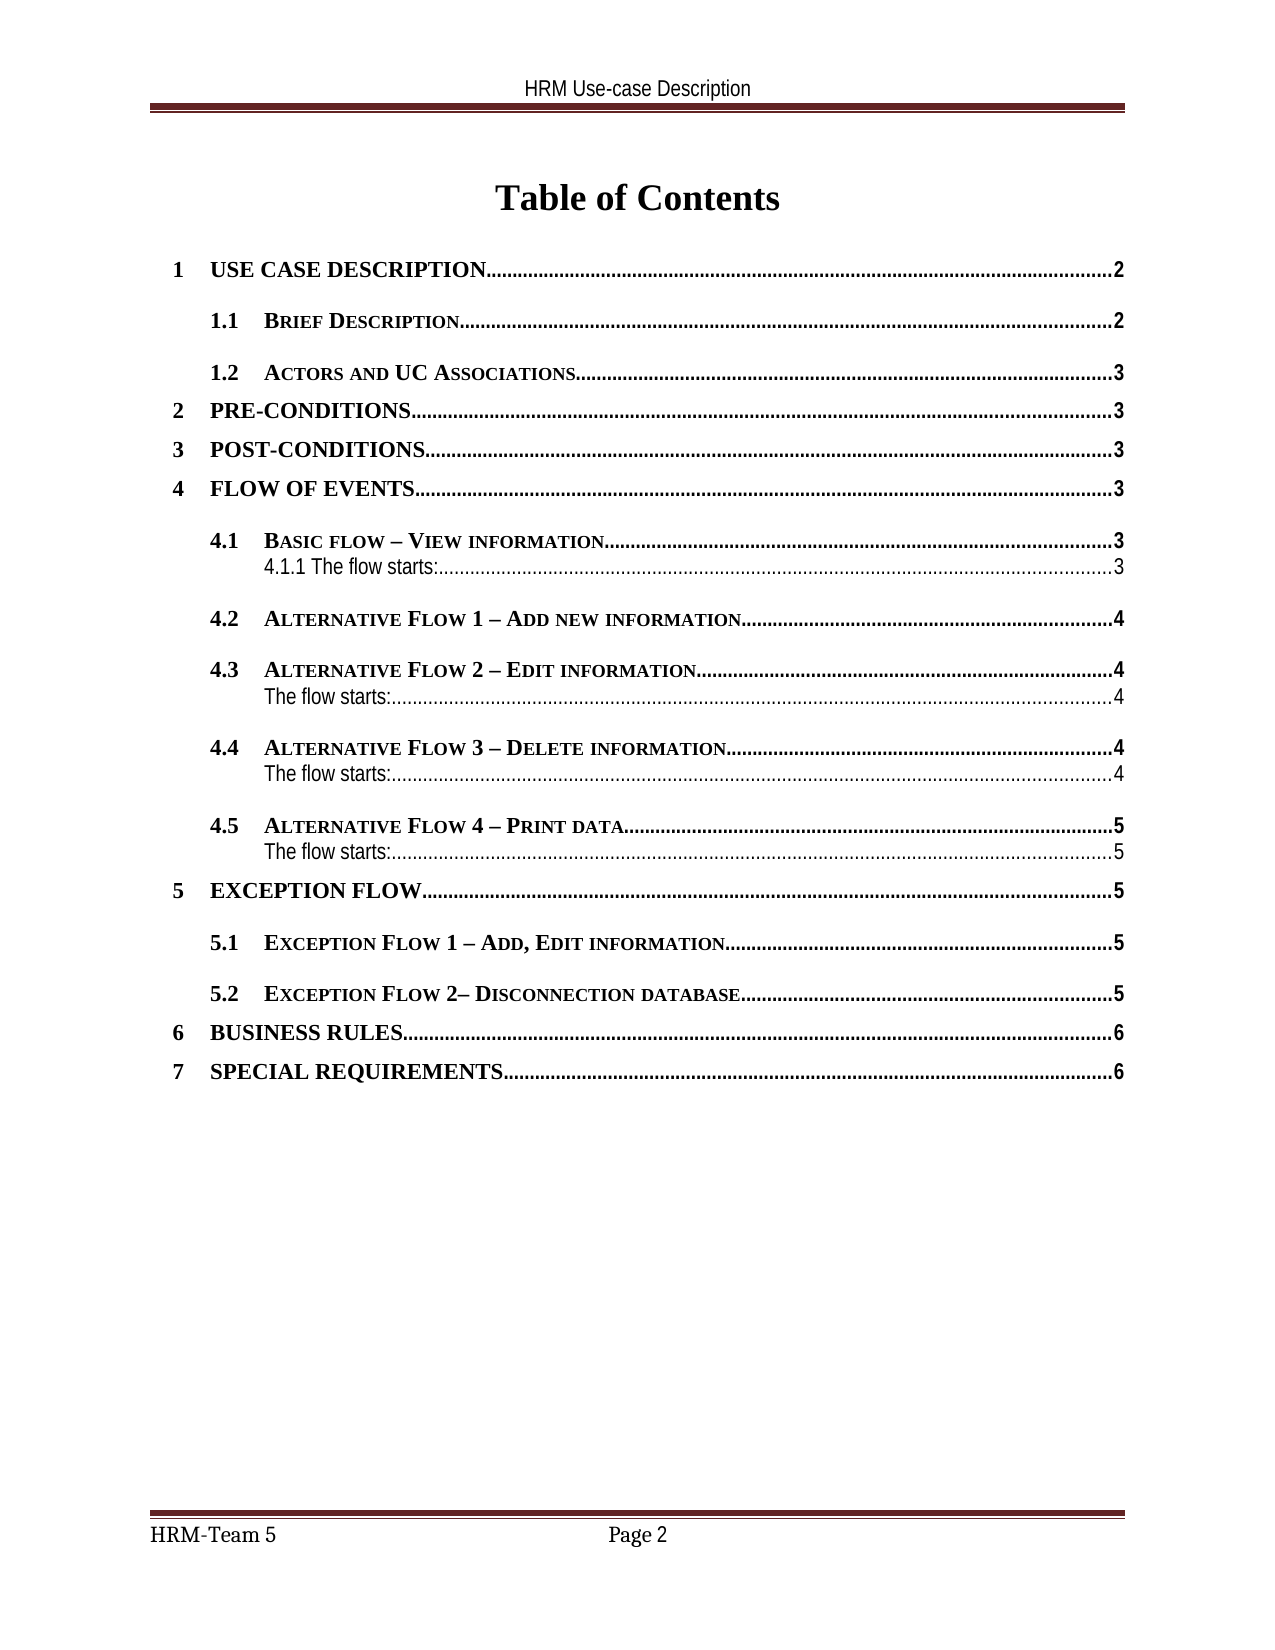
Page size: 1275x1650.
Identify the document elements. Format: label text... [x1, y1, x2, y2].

text 2 Pre-conditions 3 [172, 397, 1125, 424]
text 3 Post-conditions 3 [172, 436, 1125, 463]
text The flow starts: 5 [264, 838, 1125, 864]
text 4.4 Alternative Flow 3 – Delete information 4 [210, 734, 1125, 760]
text 6 Business Rules 6 [172, 1019, 1125, 1045]
text 4.2 Alternative Flow 1 – Add new information 4 [210, 605, 1125, 631]
text 1.1 Brief Description 2 [210, 307, 1125, 333]
text 1 Use Case Description 2 [172, 256, 1125, 282]
text Table of Contents [150, 175, 1125, 218]
text The flow starts: 4 [264, 760, 1125, 787]
text 4.1.1 The flow starts: 3 [264, 553, 1125, 580]
text 5.1 Exception Flow 1 – Add, Edit information 5 [210, 928, 1125, 955]
text 4.3 Alternative Flow 2 – Edit information 4 [210, 656, 1125, 683]
text 4.5 Alternative Flow 4 – Print data 5 [210, 812, 1125, 838]
text 4 Flow of Events 3 [172, 475, 1125, 502]
text 5.2 Exception Flow 2– Disconnection database 5 [210, 980, 1125, 1006]
text 5 Exception Flow 5 [172, 877, 1125, 903]
text 1.2 Actors and UC Associations 3 [210, 358, 1125, 385]
text 4.1 Basic flow – View information 3 [210, 527, 1125, 553]
text 7 Special Requirements 6 [172, 1058, 1125, 1084]
text The flow starts: 4 [264, 683, 1125, 709]
